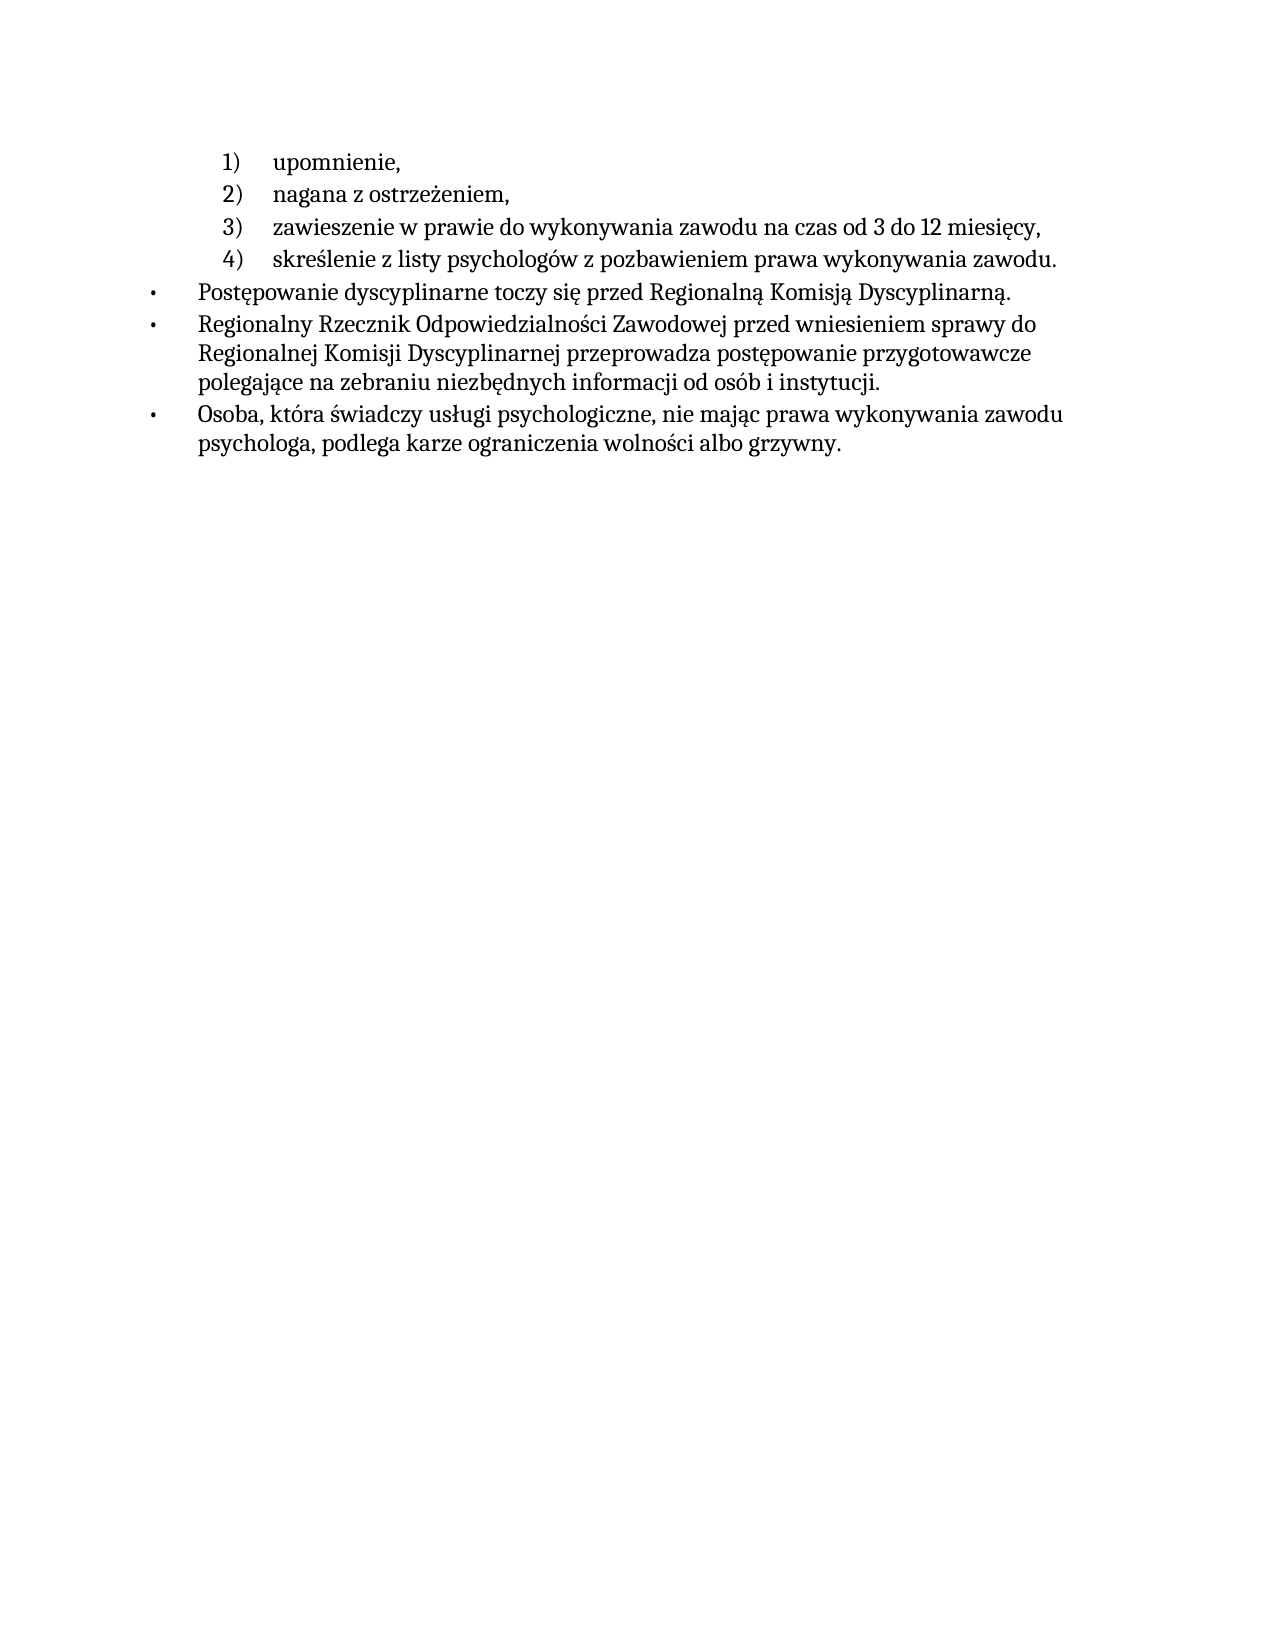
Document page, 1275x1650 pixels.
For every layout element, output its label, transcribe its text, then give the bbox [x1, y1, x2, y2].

list nagana z ostrzeżeniem, [223, 180, 1127, 209]
list upomnienie, [223, 148, 1127, 176]
list Postępowanie dyscyplinarne toczy się przed Regionalną Komisją Dyscyplinarną. [148, 278, 1127, 306]
list Osoba, która świadczy usługi psychologiczne, nie mając prawa wykonywania zawodu psychologa, podlega karze ograniczenia wolności albo grzywny. [148, 400, 1127, 458]
list zawieszenie w prawie do wykonywania zawodu na czas od 3 do 12 miesięcy, [223, 213, 1127, 241]
list Regionalny Rzecznik Odpowiedzialności Zawodowej przed wniesieniem sprawy do Regionalnej Komisji Dyscyplinarnej przeprowadza postępowanie przygotowawcze polegające na zebraniu niezbędnych informacji od osób i instytucji. [148, 310, 1127, 396]
list skreślenie z listy psychologów z pozbawieniem prawa wykonywania zawodu. [223, 245, 1127, 274]
